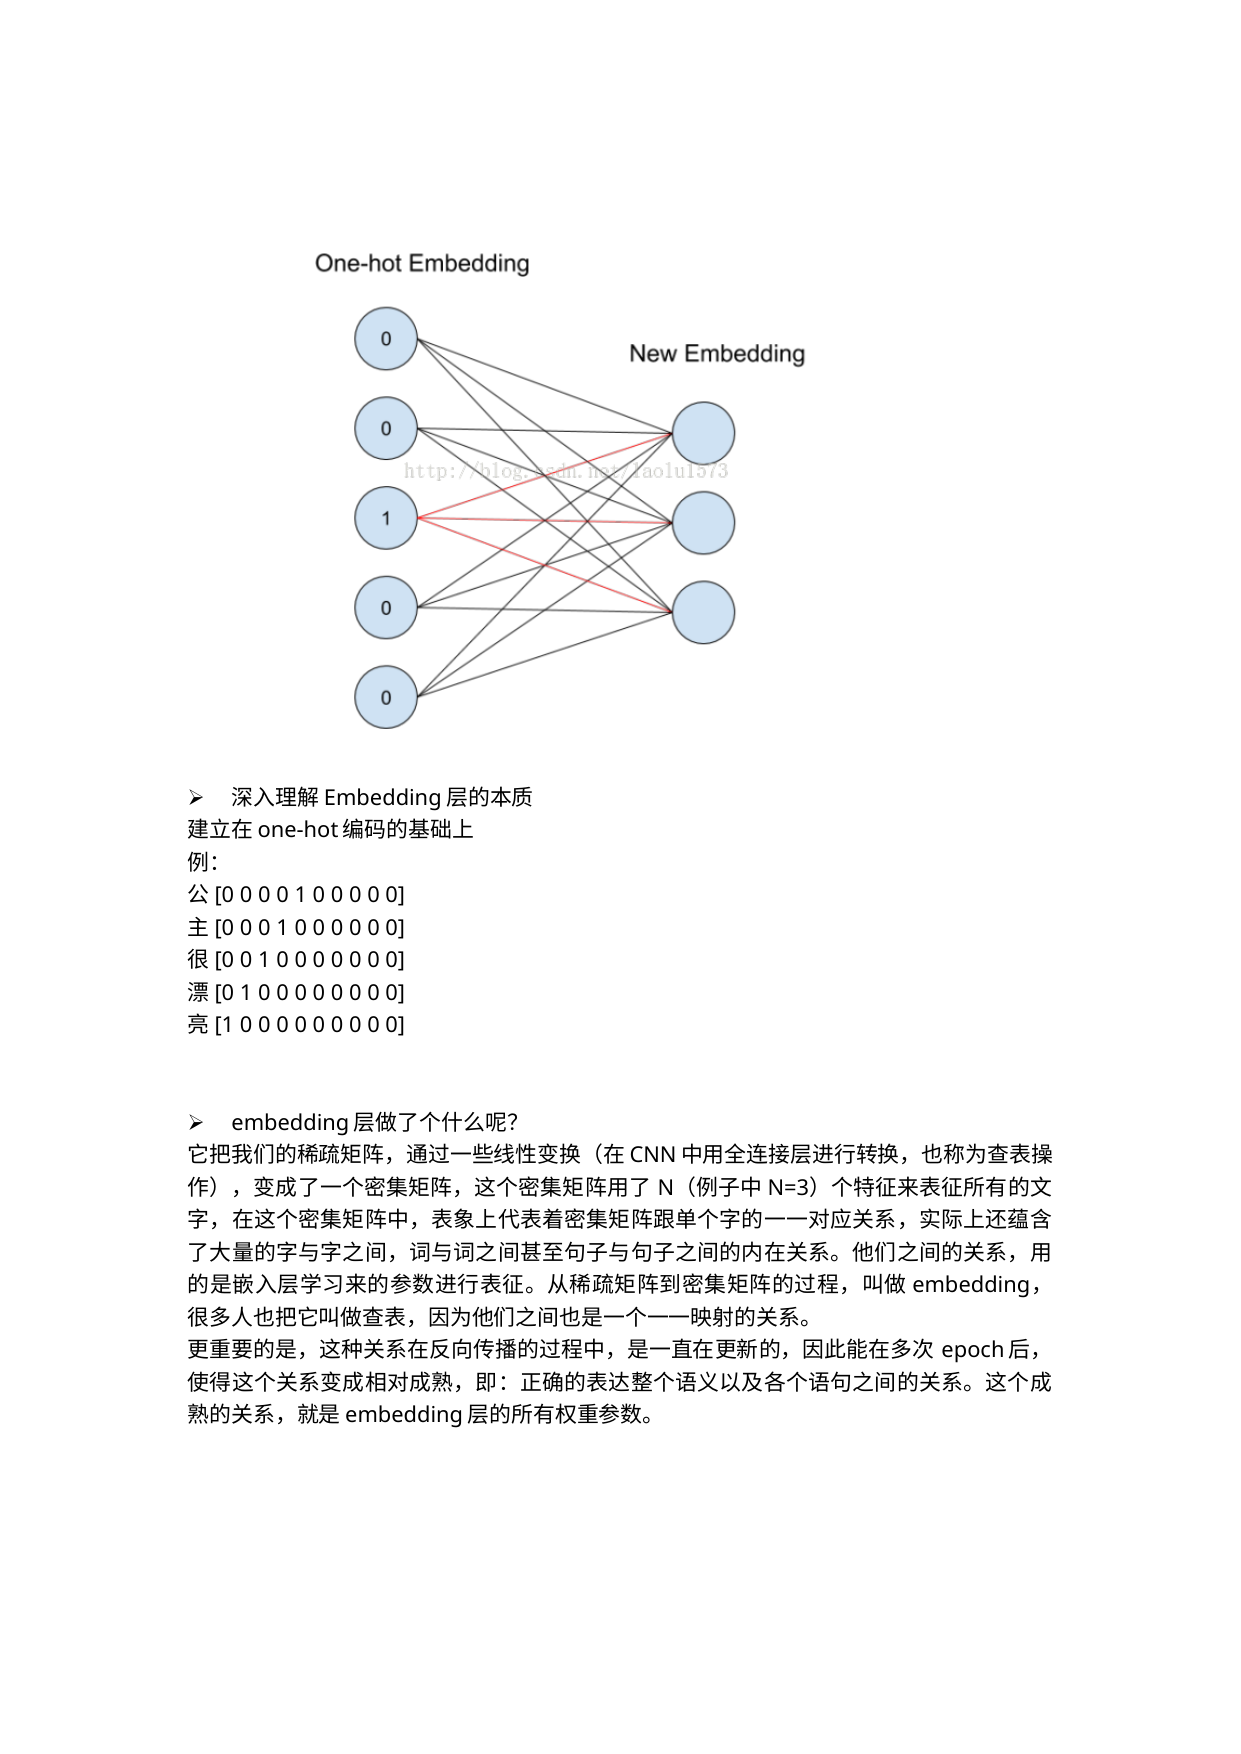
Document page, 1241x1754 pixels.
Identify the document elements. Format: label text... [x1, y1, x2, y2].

text 更重要的是，这种关系在反向传播的过程中，是一直在更新的，因此能在多次epoch后，使得这个关系变成相对成熟，即：正确的表达整个语义以及各个语句之间的关系。这个成熟的关系，就是embedding层的所有权重参数。 [187, 1332, 1053, 1429]
text 它把我们的稀疏矩阵，通过一些线性变换（在CNN中用全连接层进行转换，也称为查表操作），变成了一个密集矩阵，这个密集矩阵用了N（例子中N=3）个特征来表征所有的文字，在这个密集矩阵中，表象上代表着密集矩阵跟单个字的一一对应关系，实际上还蕴含了大量的字与字之间，词与词之间甚至句子与句子之间的内在关系。他们之间的关系，用的是嵌入层学习来的参数进行表征。从稀疏矩阵到密集矩阵的过程，叫做embedding，很多人也把它叫做查表，因为他们之间也是一个一一映射的关系。 [187, 1137, 1053, 1332]
list 深入理解 Embedding层的本质 [187, 779, 1053, 812]
text 漂 [0 1 0 0 0 0 0 0 0 0] [187, 974, 1053, 1007]
text 亮 [1 0 0 0 0 0 0 0 0 0] [187, 1007, 1053, 1039]
text 例： [187, 844, 1053, 877]
text 公 [0 0 0 0 1 0 0 0 0 0] [187, 877, 1053, 909]
text 主 [0 0 0 1 0 0 0 0 0 0] [187, 909, 1053, 942]
text 很 [0 0 1 0 0 0 0 0 0 0] [187, 942, 1053, 974]
list embedding层做了个什么呢？ [187, 1104, 1053, 1137]
picture [231, 162, 880, 757]
text 建立在one-hot编码的基础上 [187, 812, 1053, 844]
